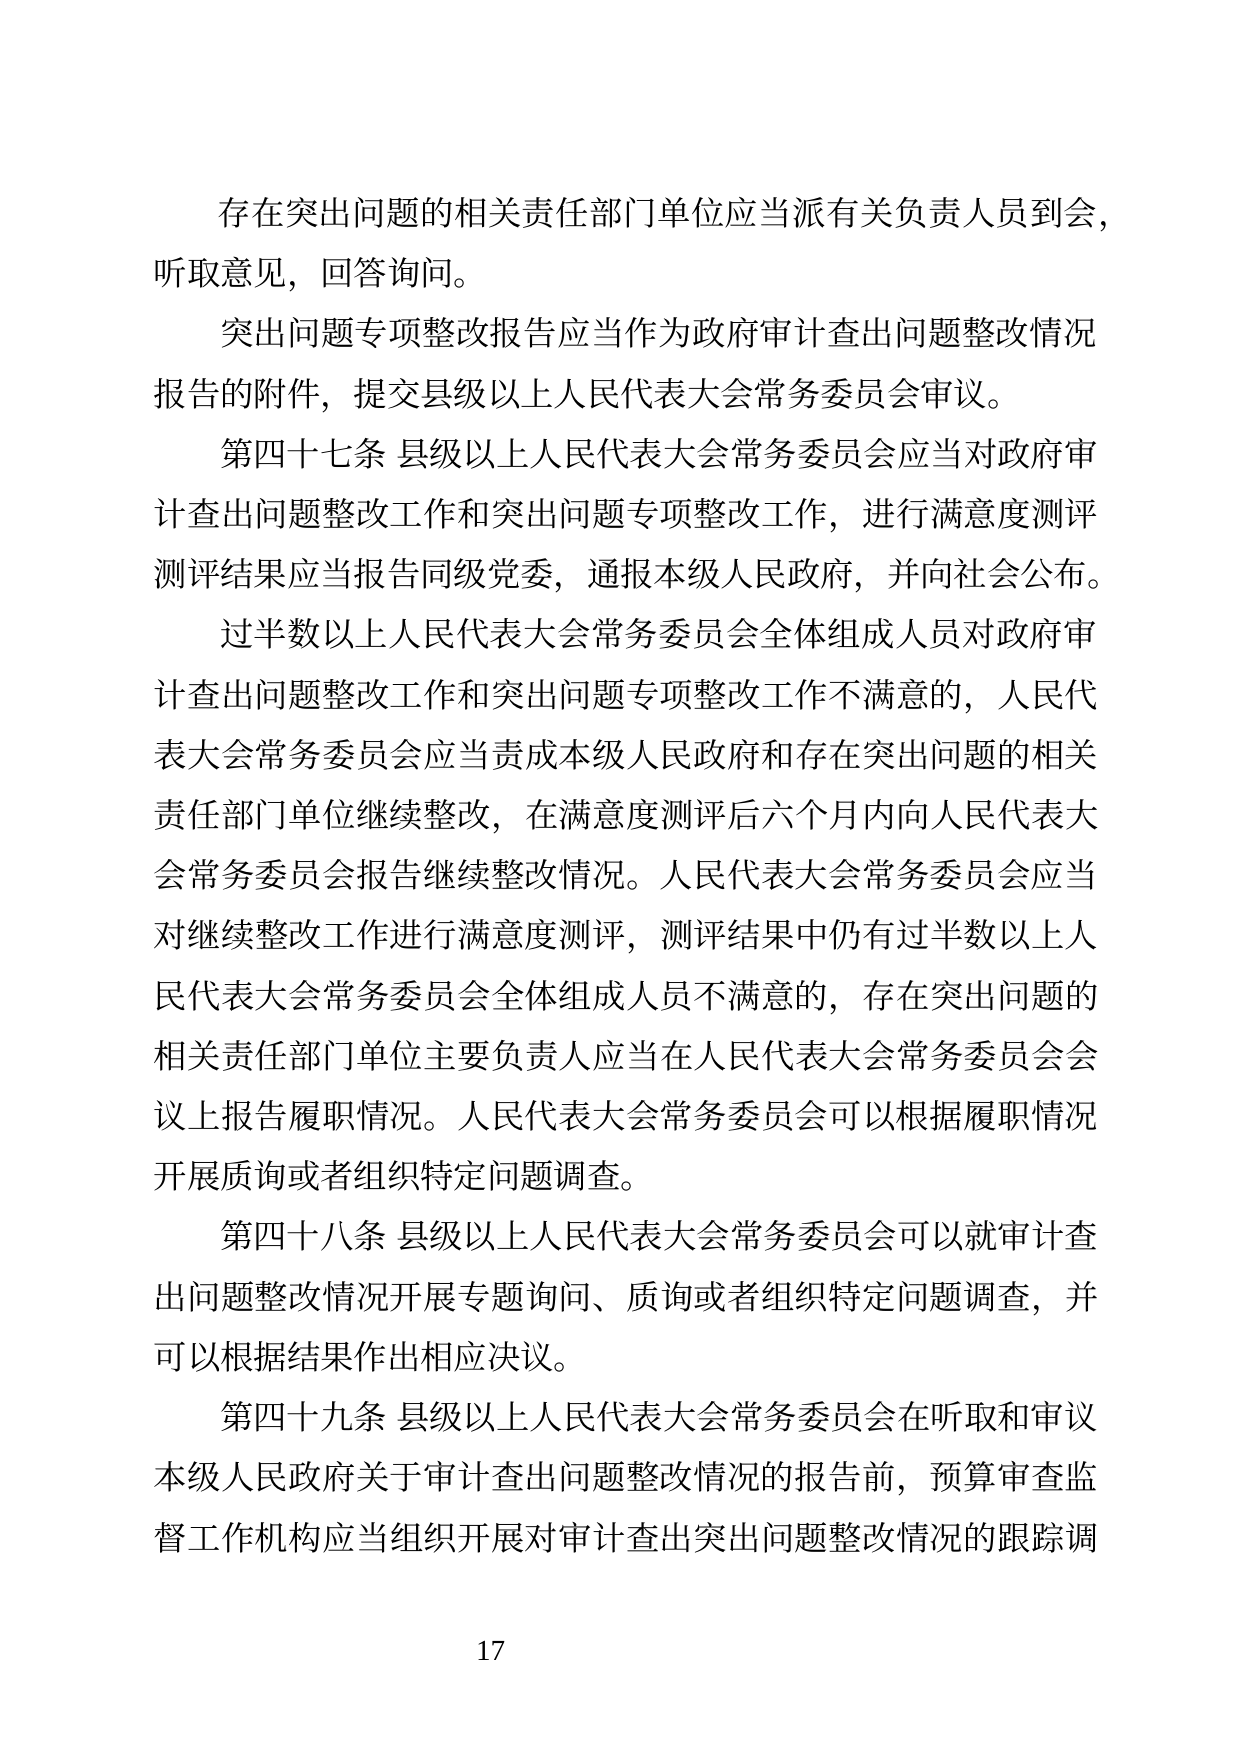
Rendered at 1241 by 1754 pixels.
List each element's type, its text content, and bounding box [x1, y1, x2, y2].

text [153, 1381, 1098, 1562]
text 突出问题专项整改报告应当作为政府审计查出问题整改情况报告的附件，提交县级以上人民代表大会常务委员会审议。 [153, 298, 1098, 418]
text 第四十八条 县级以上人民代表大会常务委员会可以就审计查出问题整改情况开展专题询问、质询或者组织特定问题调查，并可以根据结果作出相应决议。 [153, 1201, 1098, 1381]
text 过半数以上人民代表大会常务委员会全体组成人员对政府审计查出问题整改工作和突出问题专项整改工作不满意的，人民代表大会常务委员会应当责成本级人民政府和存在突出问题的相关责任部门单位继续整改，在满意度测评后六个月内向人民代表大会常务委员会报告继续整改情况。人民代表大会常务委员会应当对继续整改工作进行满意度测评，测评结果中仍有过半数以上人民代表大会常务委员会全体组成人员不满意的，存在突出问题的相关责任部门单位主要负责人应当在人民代表大会常务委员会会议上报告履职情况。人民代表大会常务委员会可以根据履职情况开展质询或者组织特定问题调查。 [153, 599, 1098, 1201]
text 第四十七条 县级以上人民代表大会常务委员会应当对政府审计查出问题整改工作和突出问题专项整改工作，进行满意度测评，测评结果应当报告同级党委，通报本级人民政府，并向社会公布。 [153, 418, 1098, 599]
text 存在突出问题的相关责任部门单位应当派有关负责人员到会，听取意见，回答询问。 [153, 177, 1098, 298]
